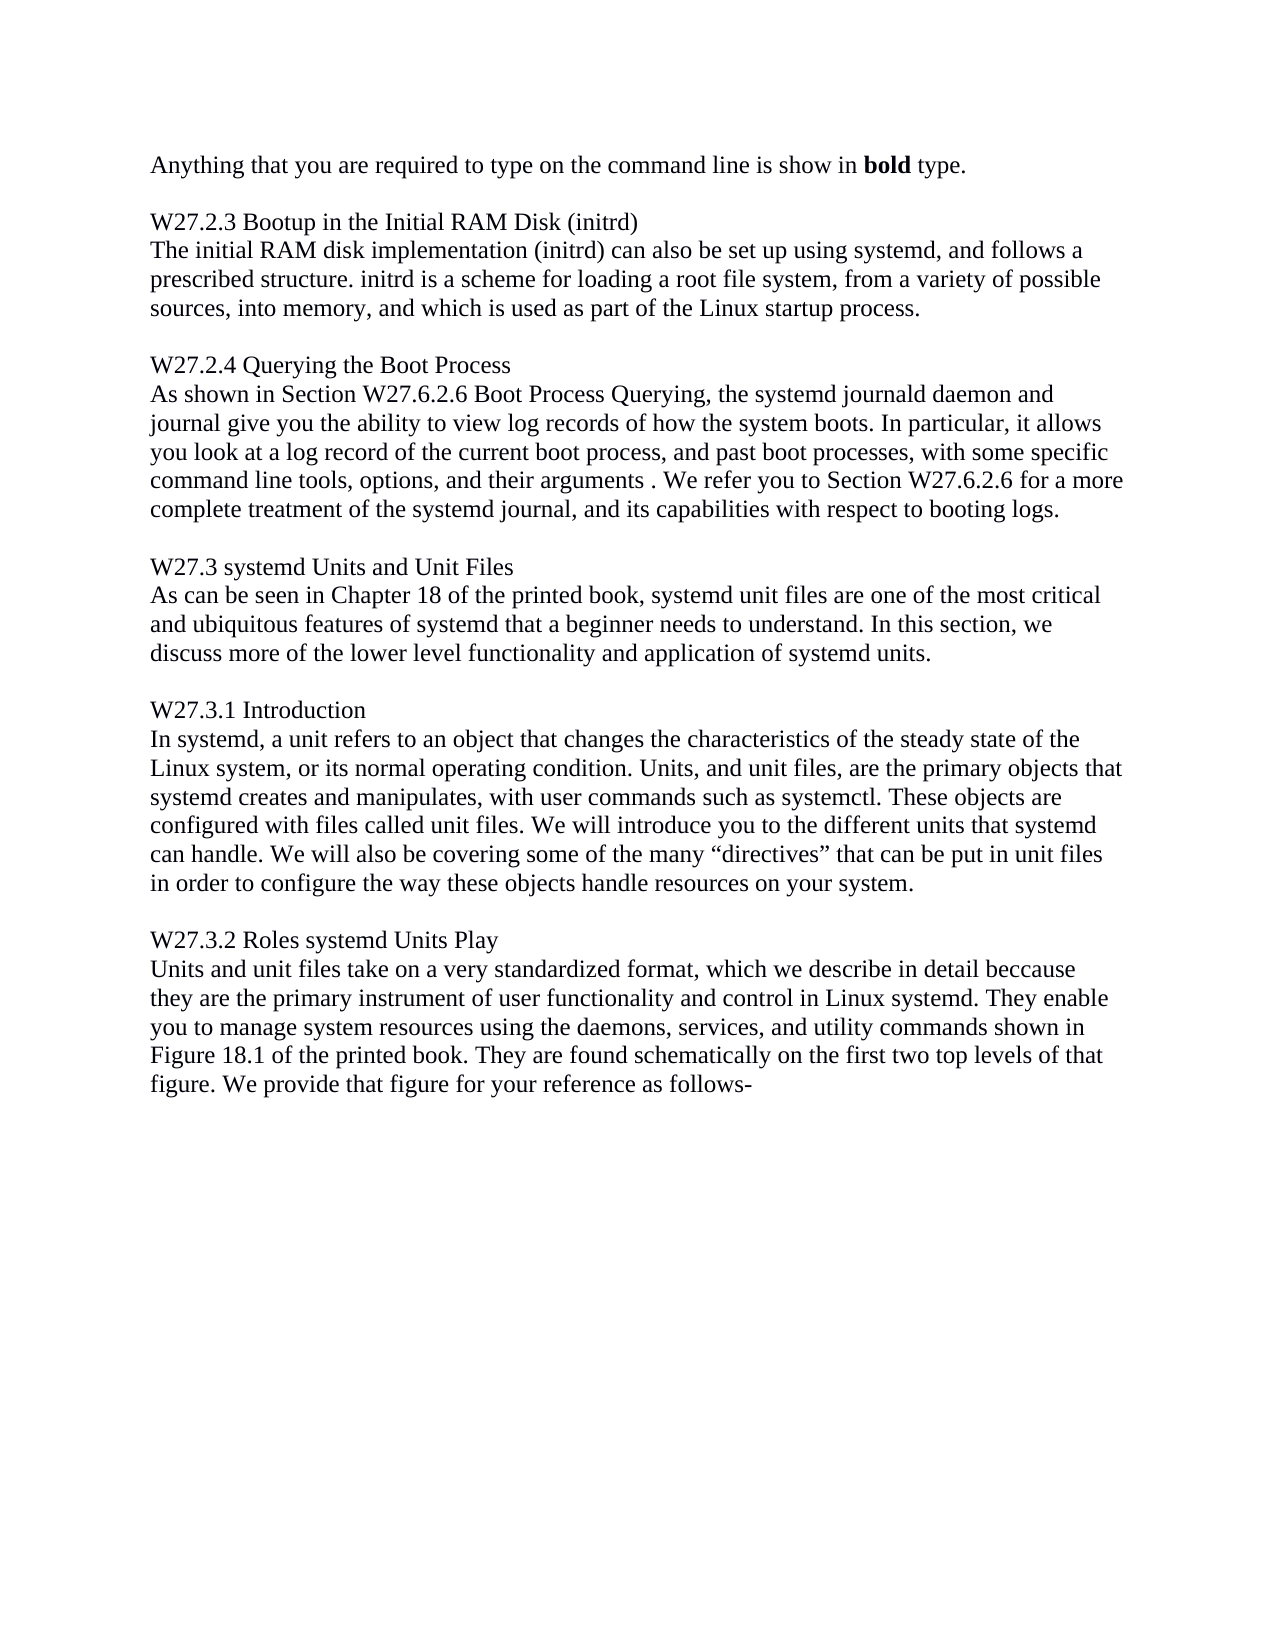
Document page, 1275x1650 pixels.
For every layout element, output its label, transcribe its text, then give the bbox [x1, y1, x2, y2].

text W27.3.1 Introduction [150, 696, 1125, 724]
text Units and unit files take on a very standardized format, which we describe in detail beccause they are the primary instrument of user functionality and control in Linux systemd. They enable you to manage system resources using the daemons, services, and utility commands shown in Figure 18.1 of the printed book. They are found schematically on the first two top levels of that figure. We provide that figure for your reference as follows- [150, 954, 1125, 1098]
text As can be seen in Chapter 18 of the printed book, systemd unit files are one of the most critical and ubiquitous features of systemd that a beginner needs to understand. In this section, we discuss more of the lower level functionality and application of systemd units. [150, 581, 1125, 667]
text W27.2.3 Bootup in the Initial RAM Disk (initrd) [150, 207, 1125, 236]
text In systemd, a unit refers to an object that changes the characteristics of the steady state of the Linux system, or its normal operating condition. Units, and unit files, are the primary objects that systemd creates and manipulates, with user commands such as systemctl. These objects are configured with files called unit files. We will introduce you to the different units that systemd can handle. We will also be covering some of the many “directives” that can be put in unit files in order to configure the way these objects handle resources on your system. [150, 724, 1125, 897]
text W27.2.4 Querying the Boot Process [150, 351, 1125, 379]
text Anything that you are required to type on the command line is show in bold type. [150, 150, 1125, 179]
text W27.3.2 Roles systemd Units Play [150, 926, 1125, 954]
text As shown in Section W27.6.2.6 Boot Process Querying, the systemd journald daemon and journal give you the ability to view log records of how the system boots. In particular, it allows you look at a log record of the current boot process, and past boot processes, with some specific command line tools, options, and their arguments . We refer you to Section W27.6.2.6 for a more complete treatment of the systemd journal, and its capabilities with respect to booting logs. [150, 379, 1125, 523]
text W27.3 systemd Units and Unit Files [150, 552, 1125, 581]
text The initial RAM disk implementation (initrd) can also be set up using systemd, and follows a prescribed structure. initrd is a scheme for loading a root file system, from a variety of possible sources, into memory, and which is used as part of the Linux startup process. [150, 236, 1125, 322]
